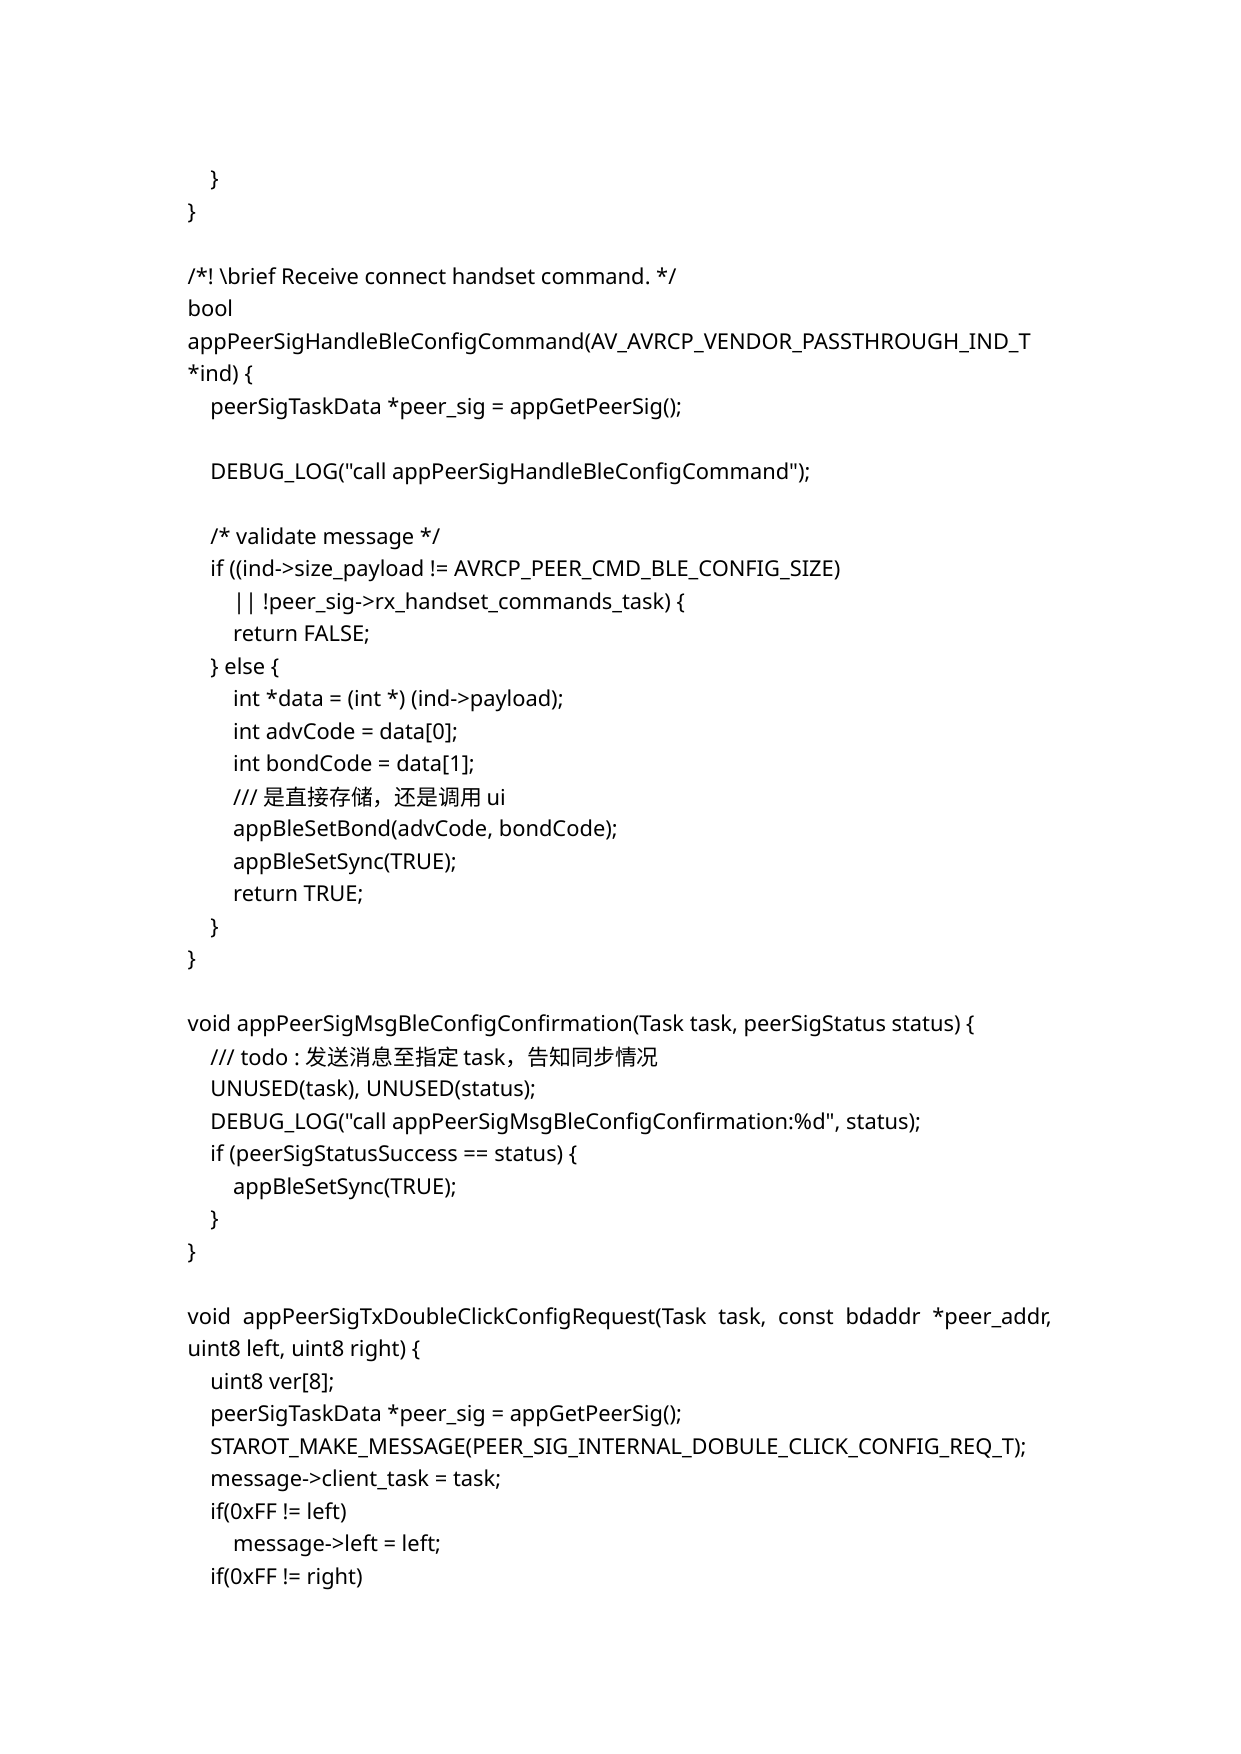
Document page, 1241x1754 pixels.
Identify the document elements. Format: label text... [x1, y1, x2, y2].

text appBleSetSync(TRUE); [187, 1169, 1053, 1202]
text STAROT_MAKE_MESSAGE(PEER_SIG_INTERNAL_DOBULE_CLICK_CONFIG_REQ_T); [187, 1429, 1053, 1462]
text uint8 ver[8]; [187, 1364, 1053, 1397]
text } [187, 194, 1053, 227]
text bool appPeerSigHandleBleConfigCommand(AV_AVRCP_VENDOR_PASSTHROUGH_IND_T *ind) { [187, 292, 1053, 389]
text void appPeerSigTxDoubleClickConfigRequest(Task task, const bdaddr *peer_addr, uint8 left, uint8 right) { [187, 1299, 1053, 1364]
text } [187, 942, 1053, 974]
text } else { [187, 649, 1053, 682]
text if (peerSigStatusSuccess == status) { [187, 1137, 1053, 1169]
text message->client_task = task; [187, 1462, 1053, 1494]
text return FALSE; [187, 617, 1053, 649]
text || !peer_sig->rx_handset_commands_task) { [187, 584, 1053, 617]
text } [187, 162, 1053, 194]
text UNUSED(task), UNUSED(status); [187, 1072, 1053, 1104]
text /*! \brief Receive connect handset command. */ [187, 259, 1053, 292]
text if(0xFF != right) [187, 1559, 1053, 1592]
text /// todo : 发送消息至指定task，告知同步情况 [187, 1039, 1053, 1072]
text if ((ind->size_payload != AVRCP_PEER_CMD_BLE_CONFIG_SIZE) [187, 552, 1053, 584]
text appBleSetBond(advCode, bondCode); [187, 812, 1053, 844]
text DEBUG_LOG("call appPeerSigMsgBleConfigConfirmation:%d", status); [187, 1104, 1053, 1137]
text int advCode = data[0]; [187, 714, 1053, 747]
text int bondCode = data[1]; [187, 747, 1053, 779]
text message->left = left; [187, 1527, 1053, 1559]
text peerSigTaskData *peer_sig = appGetPeerSig(); [187, 1397, 1053, 1429]
text } [187, 909, 1053, 942]
text int *data = (int *) (ind->payload); [187, 682, 1053, 714]
text return TRUE; [187, 877, 1053, 909]
text } [187, 1234, 1053, 1267]
text } [187, 1202, 1053, 1234]
text /* validate message */ [187, 519, 1053, 552]
text if(0xFF != left) [187, 1494, 1053, 1527]
text void appPeerSigMsgBleConfigConfirmation(Task task, peerSigStatus status) { [187, 1007, 1053, 1039]
text appBleSetSync(TRUE); [187, 844, 1053, 877]
text DEBUG_LOG("call appPeerSigHandleBleConfigCommand"); [187, 454, 1053, 487]
text peerSigTaskData *peer_sig = appGetPeerSig(); [187, 389, 1053, 422]
text /// 是直接存储，还是调用ui [187, 779, 1053, 812]
